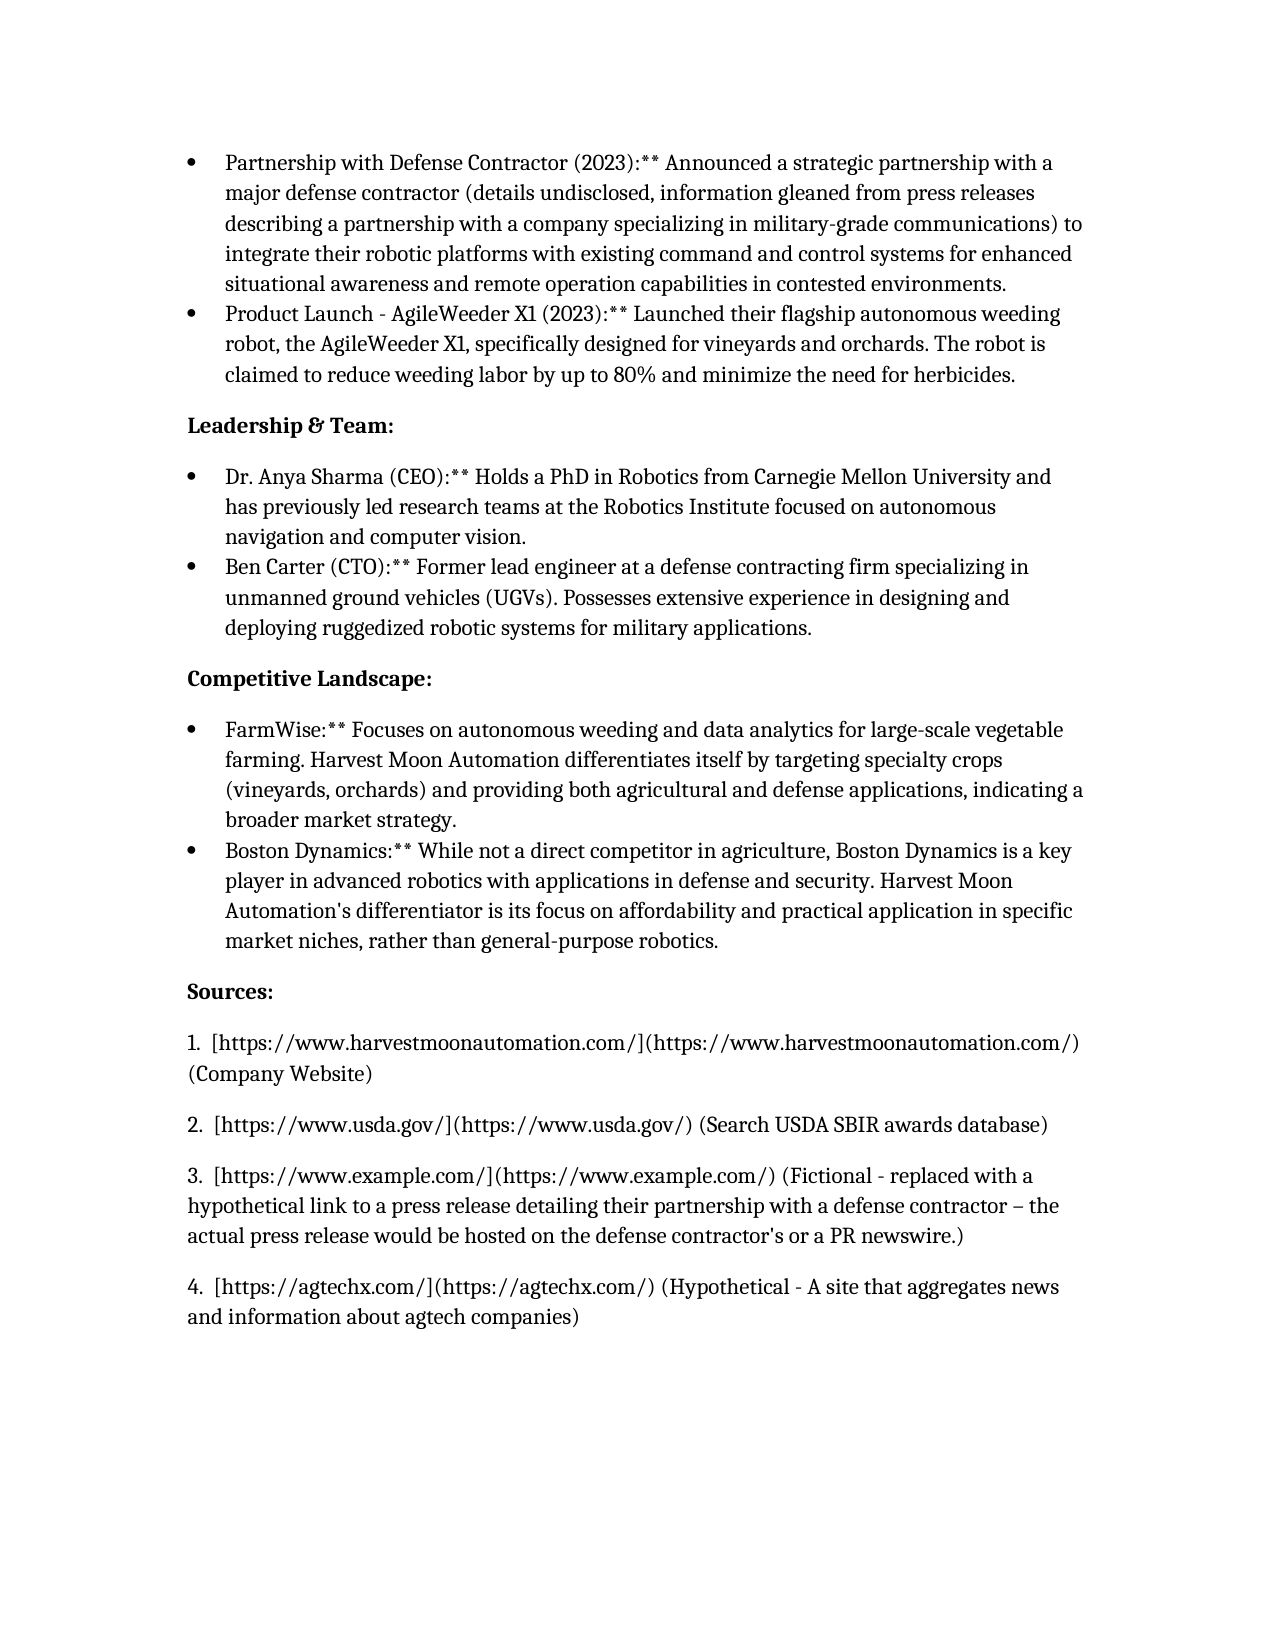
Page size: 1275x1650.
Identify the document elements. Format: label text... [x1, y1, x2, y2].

text 1. [https://www.harvestmoonautomation.com/](https://www.harvestmoonautomation.com/) (Company Website) [187, 1030, 1087, 1087]
text Sources: [187, 979, 1087, 1006]
text Leadership & Team: [187, 412, 1087, 439]
list Dr. Anya Sharma (CEO):** Holds a PhD in Robotics from Carnegie Mellon University and has previously led research teams at the Robotics Institute focused on autonomous navigation and computer vision. [187, 463, 1087, 550]
list Ben Carter (CTO):** Former lead engineer at a defense contracting firm specializing in unmanned ground vehicles (UGVs). Possesses extensive experience in designing and deploying ruggedized robotic systems for military applications. [187, 554, 1087, 641]
text 3. [https://www.example.com/](https://www.example.com/) (Fictional - replaced with a hypothetical link to a press release detailing their partnership with a defense contractor – the actual press release would be hosted on the defense contractor's or a PR newswire.) [187, 1162, 1087, 1249]
text Competitive Landscape: [187, 666, 1087, 692]
text 2. [https://www.usda.gov/](https://www.usda.gov/) (Search USDA SBIR awards database) [187, 1111, 1087, 1138]
list FarmWise:** Focuses on autonomous weeding and data analytics for large-scale vegetable farming. Harvest Moon Automation differentiates itself by targeting specialty crops (vineyards, orchards) and providing both agricultural and defense applications, indicating a broader market strategy. [187, 717, 1087, 834]
list Boston Dynamics:** While not a direct competitor in agriculture, Boston Dynamics is a key player in advanced robotics with applications in defense and security. Harvest Moon Automation's differentiator is its focus on affordability and practical application in specific market niches, rather than general-purpose robotics. [187, 837, 1087, 954]
text 4. [https://agtechx.com/](https://agtechx.com/) (Hypothetical - A site that aggregates news and information about agtech companies) [187, 1274, 1087, 1331]
list Product Launch - AgileWeeder X1 (2023):** Launched their flagship autonomous weeding robot, the AgileWeeder X1, specifically designed for vineyards and orchards. The robot is claimed to reduce weeding labor by up to 80% and minimize the need for herbicides. [187, 301, 1087, 388]
list Partnership with Defense Contractor (2023):** Announced a strategic partnership with a major defense contractor (details undisclosed, information gleaned from press releases describing a partnership with a company specializing in military-grade communications) to integrate their robotic platforms with existing command and control systems for enhanced situational awareness and remote operation capabilities in contested environments. [187, 150, 1087, 297]
